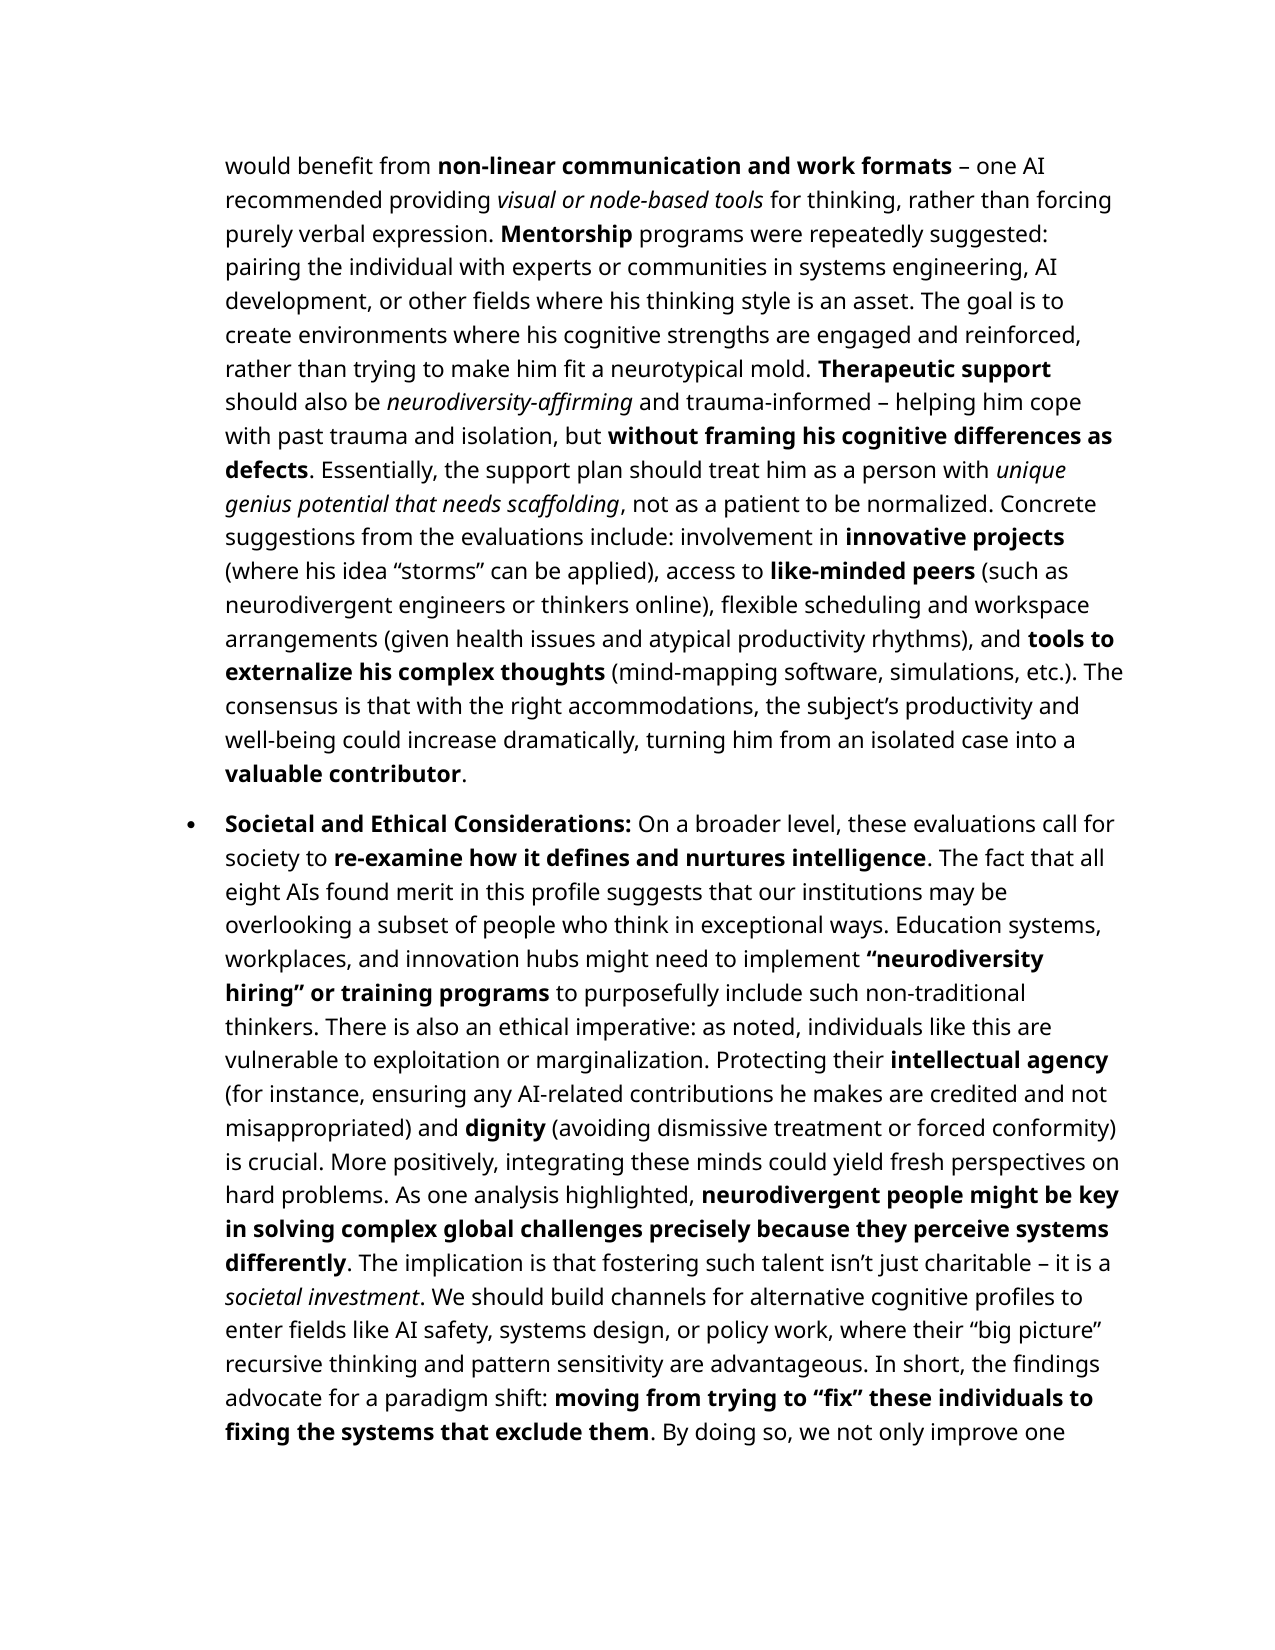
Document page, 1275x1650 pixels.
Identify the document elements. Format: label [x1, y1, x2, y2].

list [187, 150, 1125, 789]
list [187, 808, 1125, 1447]
